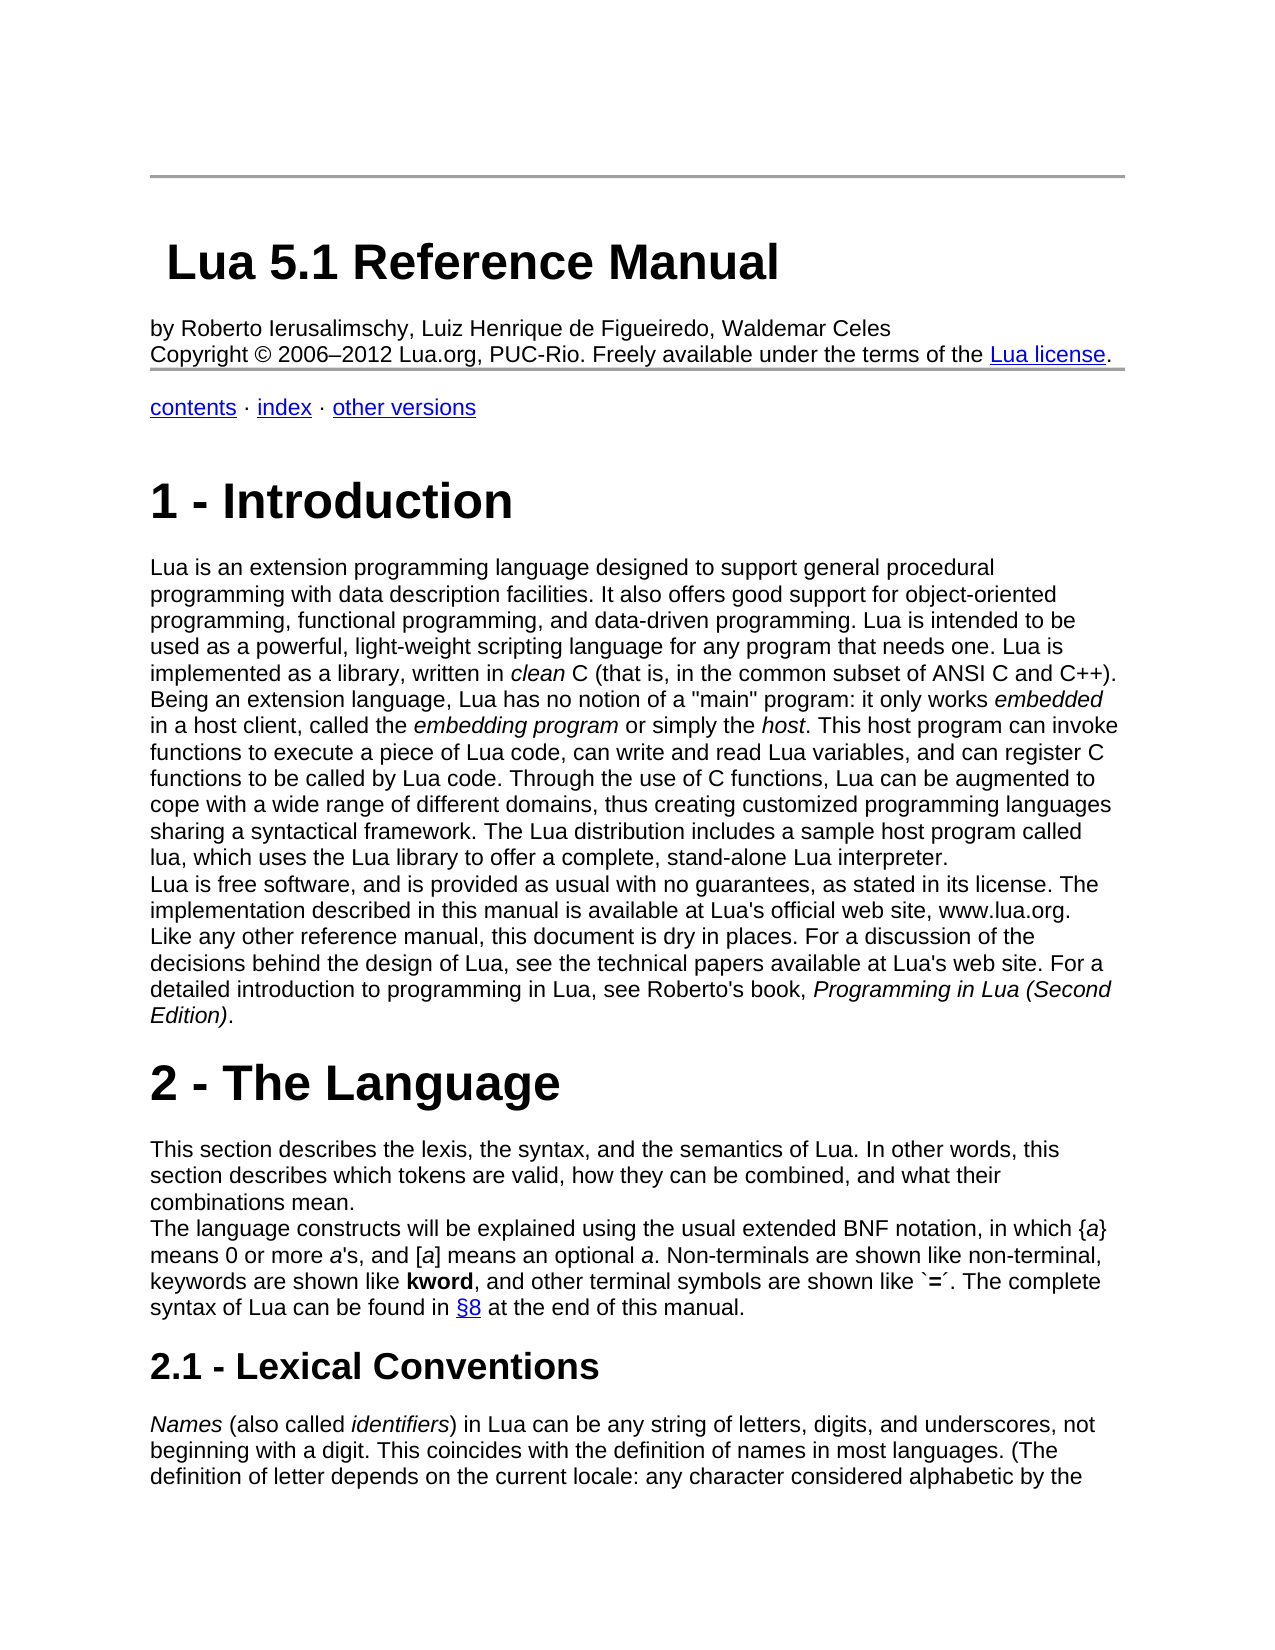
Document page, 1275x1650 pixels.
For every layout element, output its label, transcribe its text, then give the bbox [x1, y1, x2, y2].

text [150, 1411, 1125, 1490]
subtitle 2.1 - Lexical Conventions [150, 1344, 1125, 1387]
text Being an extension language, Lua has no notion of a "main" program: it only works embedded in a host client, called the embedding program or simply the host. This host program can invoke functions to execute a piece of Lua code, can write and read Lua variables, and can register C functions to be called by Lua code. Through the use of C functions, Lua can be augmented to cope with a wide range of different domains, thus creating customized programming languages sharing a syntactical framework. The Lua distribution includes a sample host program called lua, which uses the Lua library to offer a complete, stand-alone Lua interpreter. [150, 686, 1125, 871]
text by Roberto Ierusalimschy, Luiz Henrique de Figueiredo, Waldemar Celes [150, 315, 1125, 341]
subtitle Lua 5.1 Reference Manual [150, 179, 1125, 290]
text Lua is free software, and is provided as usual with no guarantees, as stated in its license. The implementation described in this manual is available at Lua's official web site, www.lua.org. [150, 871, 1125, 923]
text This section describes the lexis, the syntax, and the semantics of Lua. In other words, this section describes which tokens are valid, how they can be combined, and what their combinations mean. [150, 1136, 1125, 1215]
text Lua is an extension programming language designed to support general procedural programming with data description facilities. It also offers good support for object-oriented programming, functional programming, and data-driven programming. Lua is intended to be used as a powerful, light-weight scripting language for any program that needs one. Lua is implemented as a library, written in clean C (that is, in the common subset of ANSI C and C++). [150, 554, 1125, 686]
text Like any other reference manual, this document is dry in places. For a discussion of the decisions behind the design of Lua, see the technical papers available at Lua's web site. For a detailed introduction to programming in Lua, see Roberto's book, Programming in Lua (Second Edition). [150, 923, 1125, 1029]
text The language constructs will be explained using the usual extended BNF notation, in which {a} means 0 or more a's, and [a] means an optional a. Non-terminals are shown like non-terminal, keywords are shown like kword, and other terminal symbols are shown like `=´. The complete syntax of Lua can be found in §8 at the end of this manual. [150, 1215, 1125, 1321]
subtitle 1 - Introduction [150, 472, 1125, 529]
text Copyright © 2006–2012 Lua.org, PUC-Rio. Freely available under the terms of the Lua license. [150, 341, 1125, 367]
subtitle 2 - The Language [150, 1054, 1125, 1111]
text contents · index · other versions [150, 371, 1125, 420]
